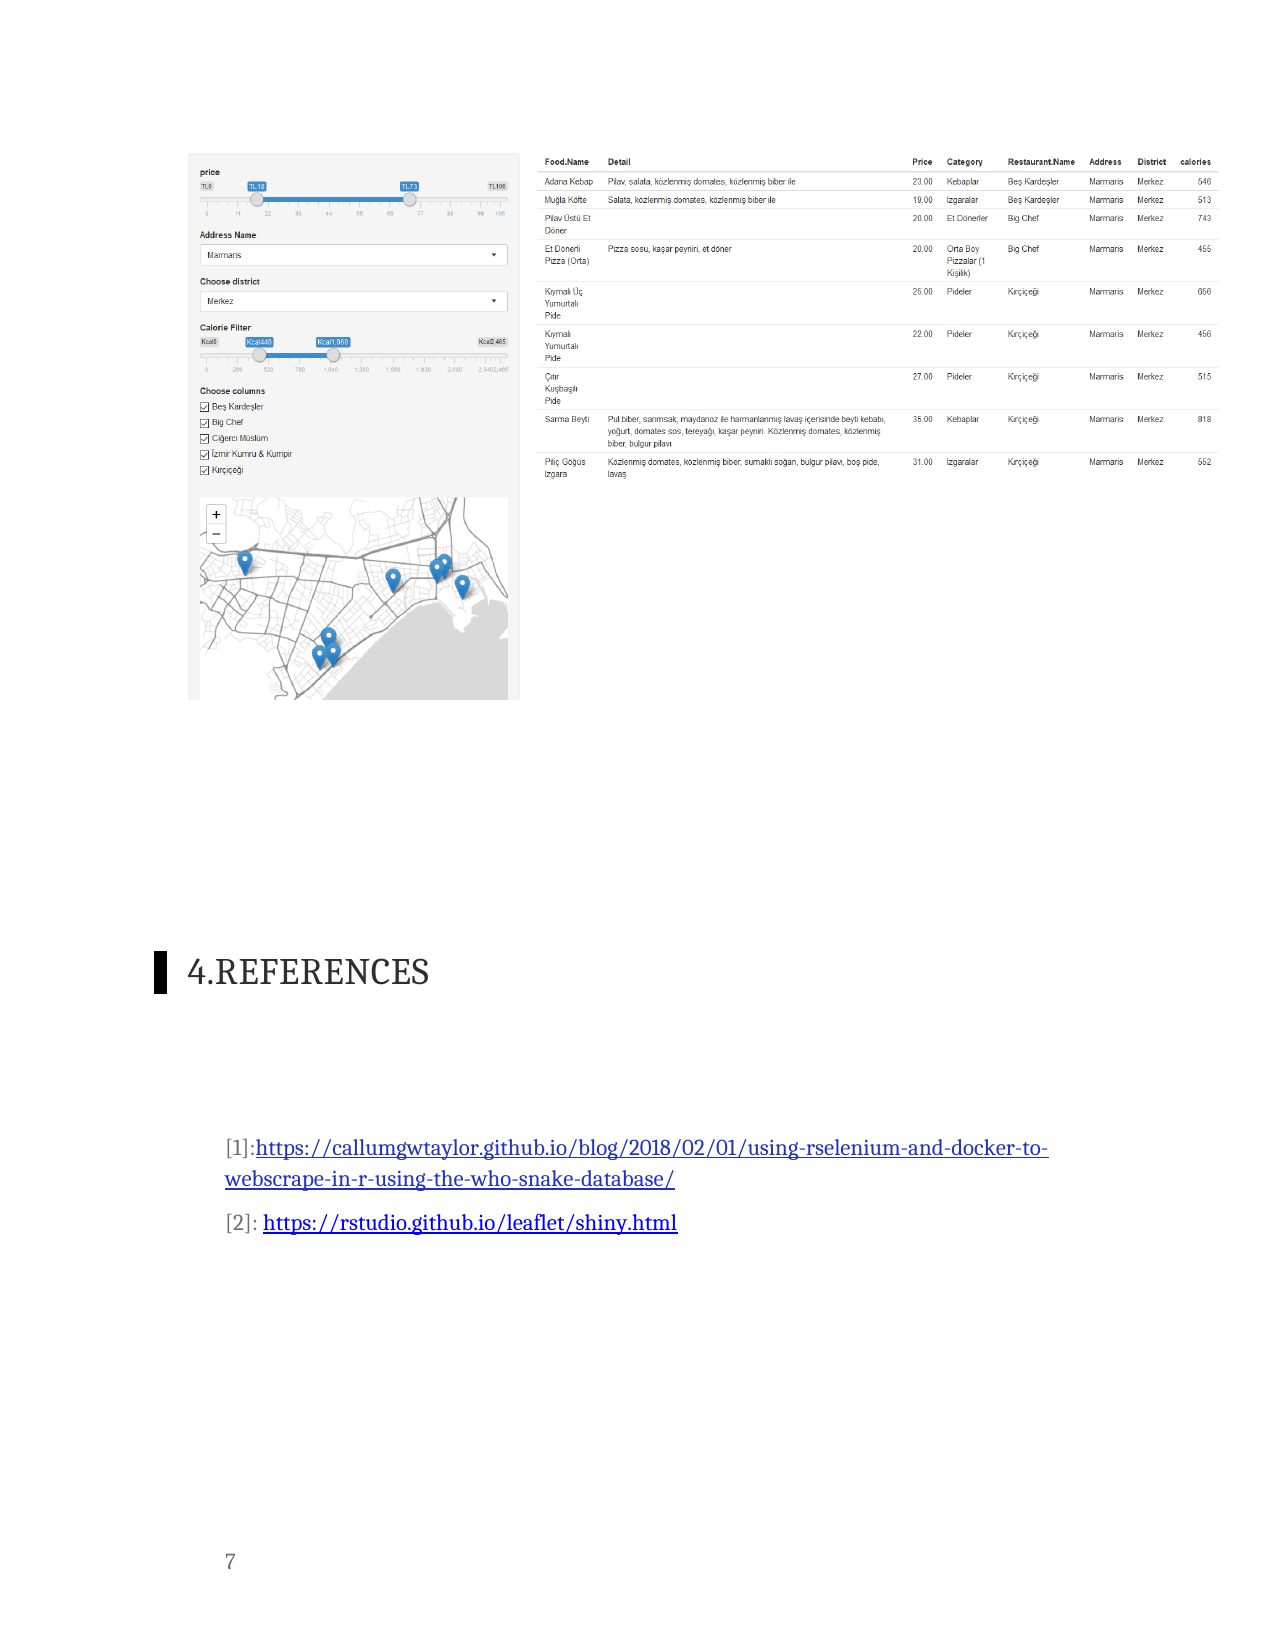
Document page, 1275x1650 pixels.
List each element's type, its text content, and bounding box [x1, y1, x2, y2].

picture [187, 150, 1228, 700]
text [2]: https://rstudio.github.io/leaflet/shiny.html [225, 1210, 1087, 1236]
title 4.references [167, 951, 1087, 994]
text [1]:https://callumgwtaylor.github.io/blog/2018/02/01/using-rselenium-and-docker-to-webscrape-in-r-using-the-who-snake-database/ [225, 1134, 1087, 1192]
